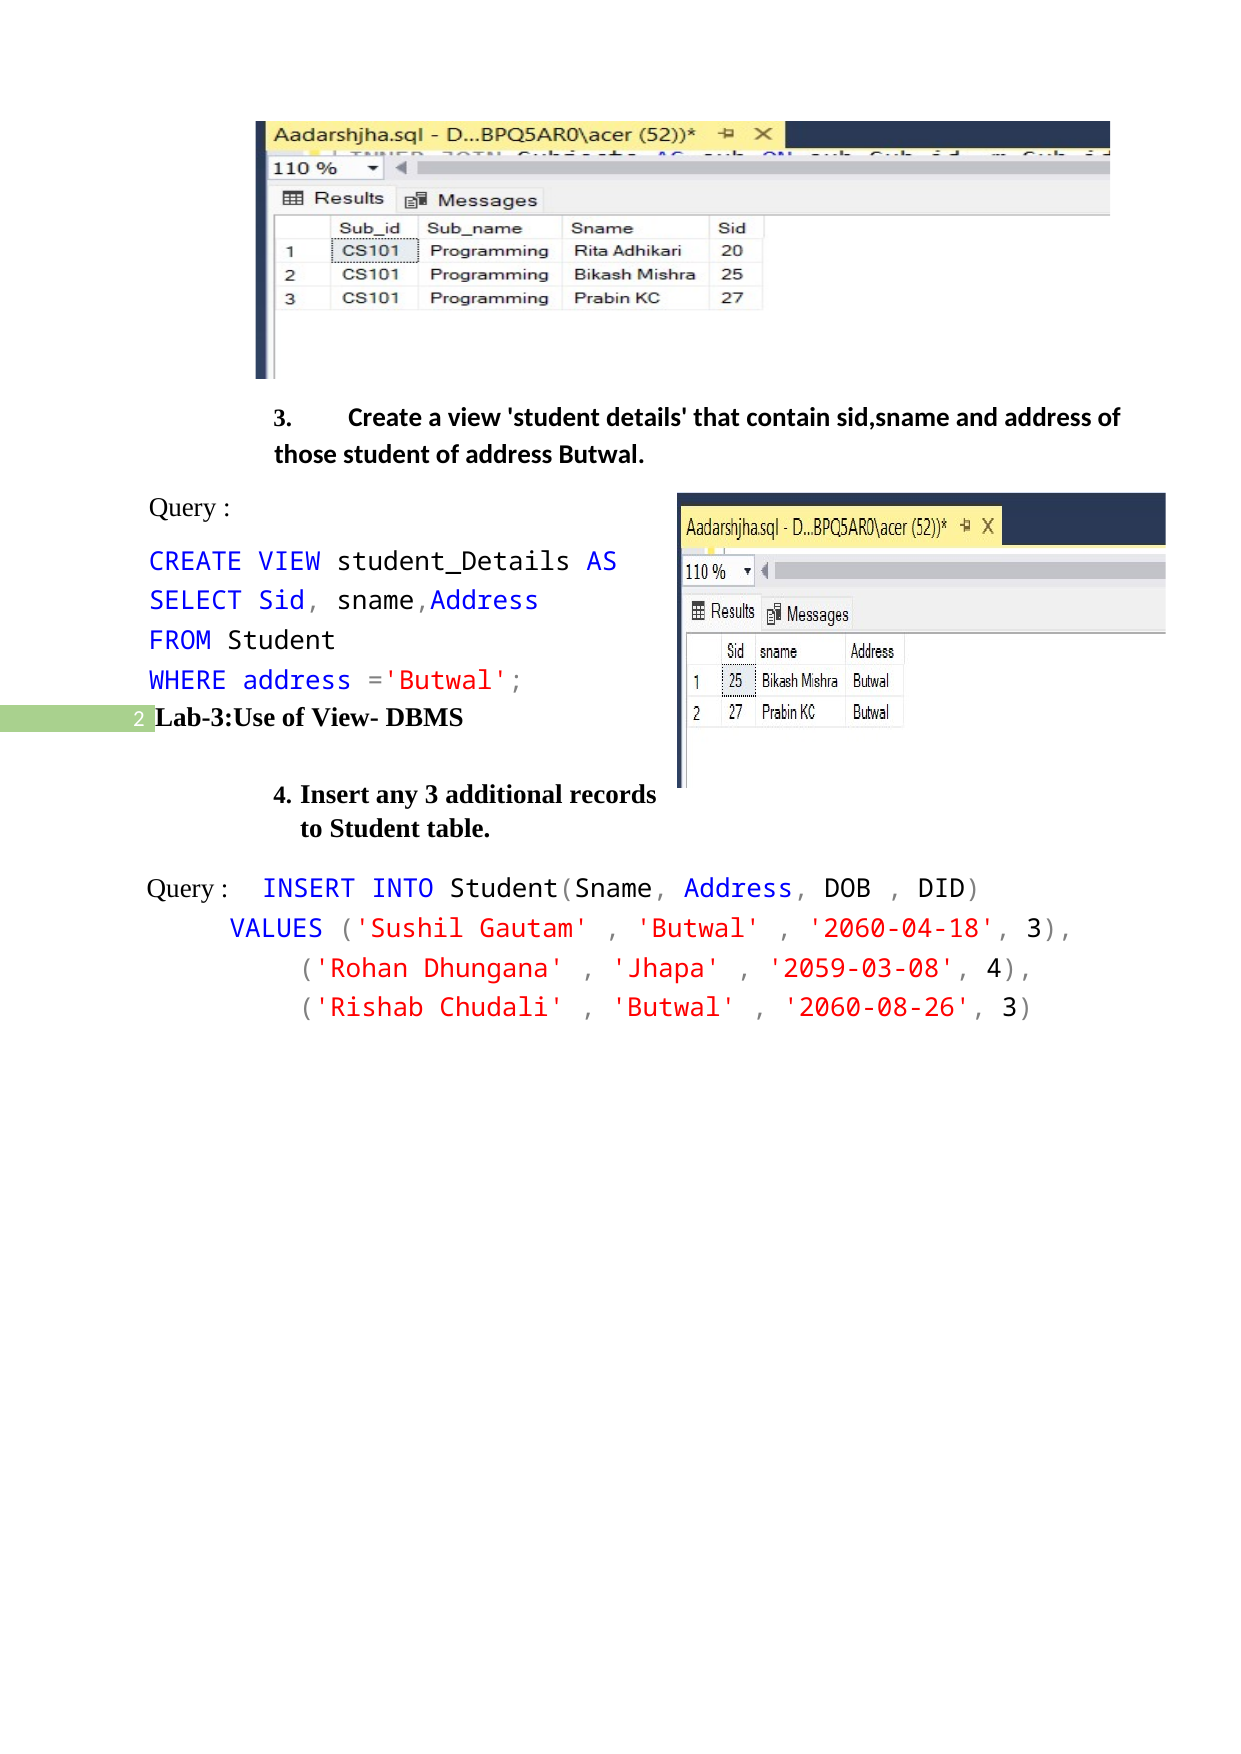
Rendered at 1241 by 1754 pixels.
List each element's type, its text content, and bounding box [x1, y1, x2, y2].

text CREATE VIEW student_Details AS [148, 542, 677, 578]
text WHERE address ='Butwal'; [148, 661, 677, 697]
text ('Rishab Chudali' , 'Butwal' , '2060-08-26', 3) [298, 988, 1132, 1024]
text ('Rohan Dhungana' , 'Jhapa' , '2059-03-08', 4), [298, 949, 1132, 985]
list Create a view 'student details' that contain sid,sname and address of those student of address Butwal. [273, 400, 1132, 470]
text Query : [148, 492, 677, 523]
text Query : INSERT INTO Student(Sname, Address, DOB , DID) [123, 870, 1132, 905]
picture [677, 492, 1166, 788]
list Insert any 3 additional records to Student table. [273, 778, 1132, 844]
text VALUES ('Sushil Gautam' , 'Butwal' , '2060-04-18', 3), [123, 909, 1073, 945]
text FROM Student [148, 622, 677, 657]
text 2 Lab-3:Use of View- DBMS [0, 701, 677, 733]
text SELECT Sid, sname,Address [148, 582, 677, 617]
picture [255, 121, 1111, 379]
